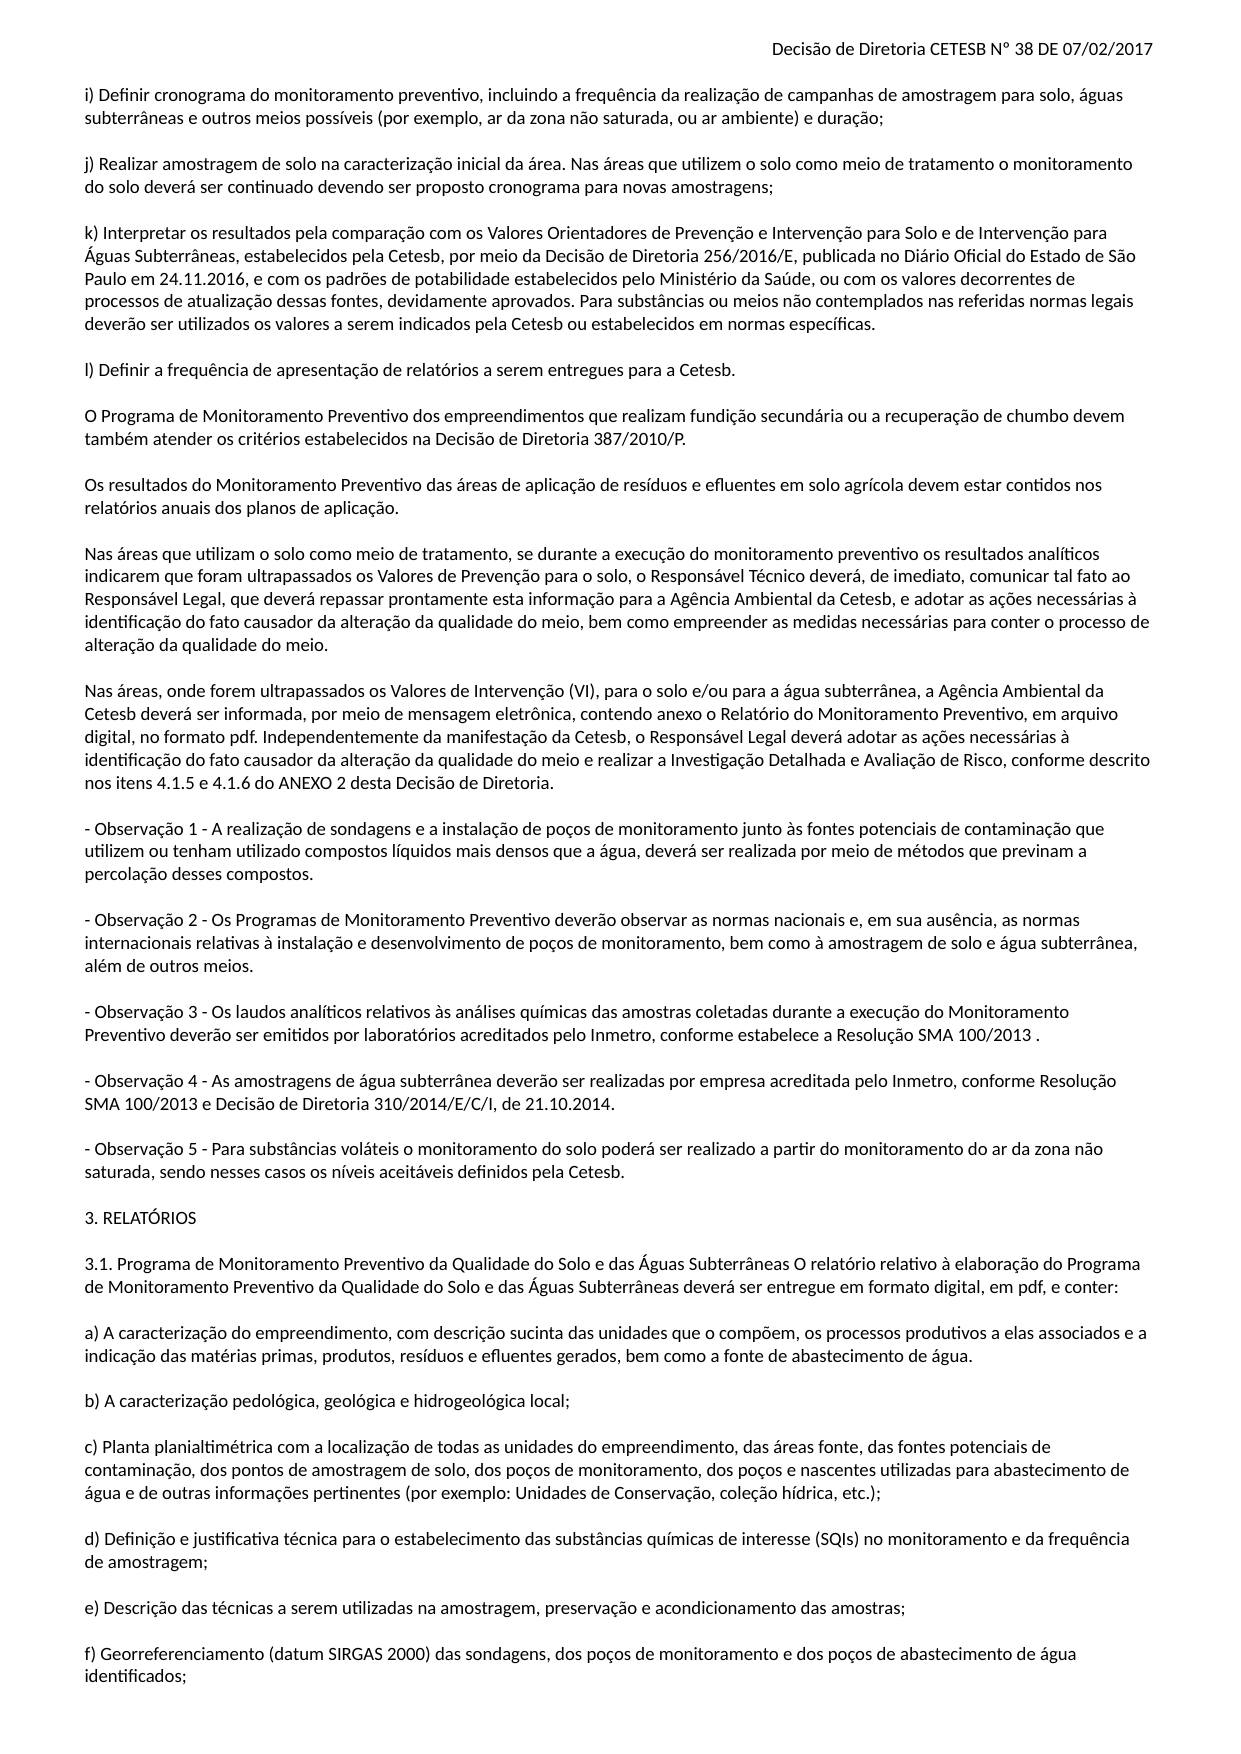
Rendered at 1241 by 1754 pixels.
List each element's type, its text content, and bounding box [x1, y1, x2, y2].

text - Observação 1 - A realização de sondagens e a instalação de poços de monitoramento junto às fontes potenciais de contaminação que utilizem ou tenham utilizado compostos líquidos mais densos que a água, deverá ser realizada por meio de métodos que previnam a percolação desses compostos. [84, 817, 1153, 885]
text - Observação 4 - As amostragens de água subterrânea deverão ser realizadas por empresa acreditada pelo Inmetro, conforme Resolução SMA 100/2013 e Decisão de Diretoria 310/2014/E/C/I, de 21.10.2014. [84, 1069, 1153, 1114]
text a) A caracterização do empreendimento, com descrição sucinta das unidades que o compõem, os processos produtivos a elas associados e a indicação das matérias primas, produtos, resíduos e efluentes gerados, bem como a fonte de abastecimento de água. [84, 1321, 1153, 1367]
text f) Georreferenciamento (datum SIRGAS 2000) das sondagens, dos poços de monitoramento e dos poços de abastecimento de água identificados; [84, 1642, 1153, 1687]
text 3.1. Programa de Monitoramento Preventivo da Qualidade do Solo e das Águas Subterrâneas O relatório relativo à elaboração do Programa de Monitoramento Preventivo da Qualidade do Solo e das Águas Subterrâneas deverá ser entregue em formato digital, em pdf, e conter: [84, 1252, 1153, 1298]
text c) Planta planialtimétrica com a localização de todas as unidades do empreendimento, das áreas fonte, das fontes potenciais de contaminação, dos pontos de amostragem de solo, dos poços de monitoramento, dos poços e nascentes utilizadas para abastecimento de água e de outras informações pertinentes (por exemplo: Unidades de Conservação, coleção hídrica, etc.); [84, 1435, 1153, 1504]
text d) Definição e justificativa técnica para o estabelecimento das substâncias químicas de interesse (SQIs) no monitoramento e da frequência de amostragem; [84, 1527, 1153, 1573]
text 3. RELATÓRIOS [84, 1206, 1153, 1229]
text Os resultados do Monitoramento Preventivo das áreas de aplicação de resíduos e efluentes em solo agrícola devem estar contidos nos relatórios anuais dos planos de aplicação. [84, 473, 1153, 519]
text O Programa de Monitoramento Preventivo dos empreendimentos que realizam fundição secundária ou a recuperação de chumbo devem também atender os critérios estabelecidos na Decisão de Diretoria 387/2010/P. [84, 404, 1153, 450]
text i) Definir cronograma do monitoramento preventivo, incluindo a frequência da realização de campanhas de amostragem para solo, águas subterrâneas e outros meios possíveis (por exemplo, ar da zona não saturada, ou ar ambiente) e duração; [84, 83, 1153, 129]
text - Observação 5 - Para substâncias voláteis o monitoramento do solo poderá ser realizado a partir do monitoramento do ar da zona não saturada, sendo nesses casos os níveis aceitáveis definidos pela Cetesb. [84, 1137, 1153, 1183]
text b) A caracterização pedológica, geológica e hidrogeológica local; [84, 1389, 1153, 1412]
text - Observação 3 - Os laudos analíticos relativos às análises químicas das amostras coletadas durante a execução do Monitoramento Preventivo deverão ser emitidos por laboratórios acreditados pelo Inmetro, conforme estabelece a Resolução SMA 100/2013 . [84, 1000, 1153, 1046]
text j) Realizar amostragem de solo na caracterização inicial da área. Nas áreas que utilizem o solo como meio de tratamento o monitoramento do solo deverá ser continuado devendo ser proposto cronograma para novas amostragens; [84, 152, 1153, 198]
text Nas áreas, onde forem ultrapassados os Valores de Intervenção (VI), para o solo e/ou para a água subterrânea, a Agência Ambiental da Cetesb deverá ser informada, por meio de mensagem eletrônica, contendo anexo o Relatório do Monitoramento Preventivo, em arquivo digital, no formato pdf. Independentemente da manifestação da Cetesb, o Responsável Legal deverá adotar as ações necessárias à identificação do fato causador da alteração da qualidade do meio e realizar a Investigação Detalhada e Avaliação de Risco, conforme descrito nos itens 4.1.5 e 4.1.6 do ANEXO 2 desta Decisão de Diretoria. [84, 679, 1153, 794]
text e) Descrição das técnicas a serem utilizadas na amostragem, preservação e acondicionamento das amostras; [84, 1596, 1153, 1619]
text k) Interpretar os resultados pela comparação com os Valores Orientadores de Prevenção e Intervenção para Solo e de Intervenção para Águas Subterrâneas, estabelecidos pela Cetesb, por meio da Decisão de Diretoria 256/2016/E, publicada no Diário Oficial do Estado de São Paulo em 24.11.2016, e com os padrões de potabilidade estabelecidos pelo Ministério da Saúde, ou com os valores decorrentes de processos de atualização dessas fontes, devidamente aprovados. Para substâncias ou meios não contemplados nas referidas normas legais deverão ser utilizados os valores a serem indicados pela Cetesb ou estabelecidos em normas específicas. [84, 221, 1153, 335]
text Nas áreas que utilizam o solo como meio de tratamento, se durante a execução do monitoramento preventivo os resultados analíticos indicarem que foram ultrapassados os Valores de Prevenção para o solo, o Responsável Técnico deverá, de imediato, comunicar tal fato ao Responsável Legal, que deverá repassar prontamente esta informação para a Agência Ambiental da Cetesb, e adotar as ações necessárias à identificação do fato causador da alteração da qualidade do meio, bem como empreender as medidas necessárias para conter o processo de alteração da qualidade do meio. [84, 542, 1153, 656]
text l) Definir a frequência de apresentação de relatórios a serem entregues para a Cetesb. [84, 358, 1153, 381]
text - Observação 2 - Os Programas de Monitoramento Preventivo deverão observar as normas nacionais e, em sua ausência, as normas internacionais relativas à instalação e desenvolvimento de poços de monitoramento, bem como à amostragem de solo e água subterrânea, além de outros meios. [84, 908, 1153, 977]
